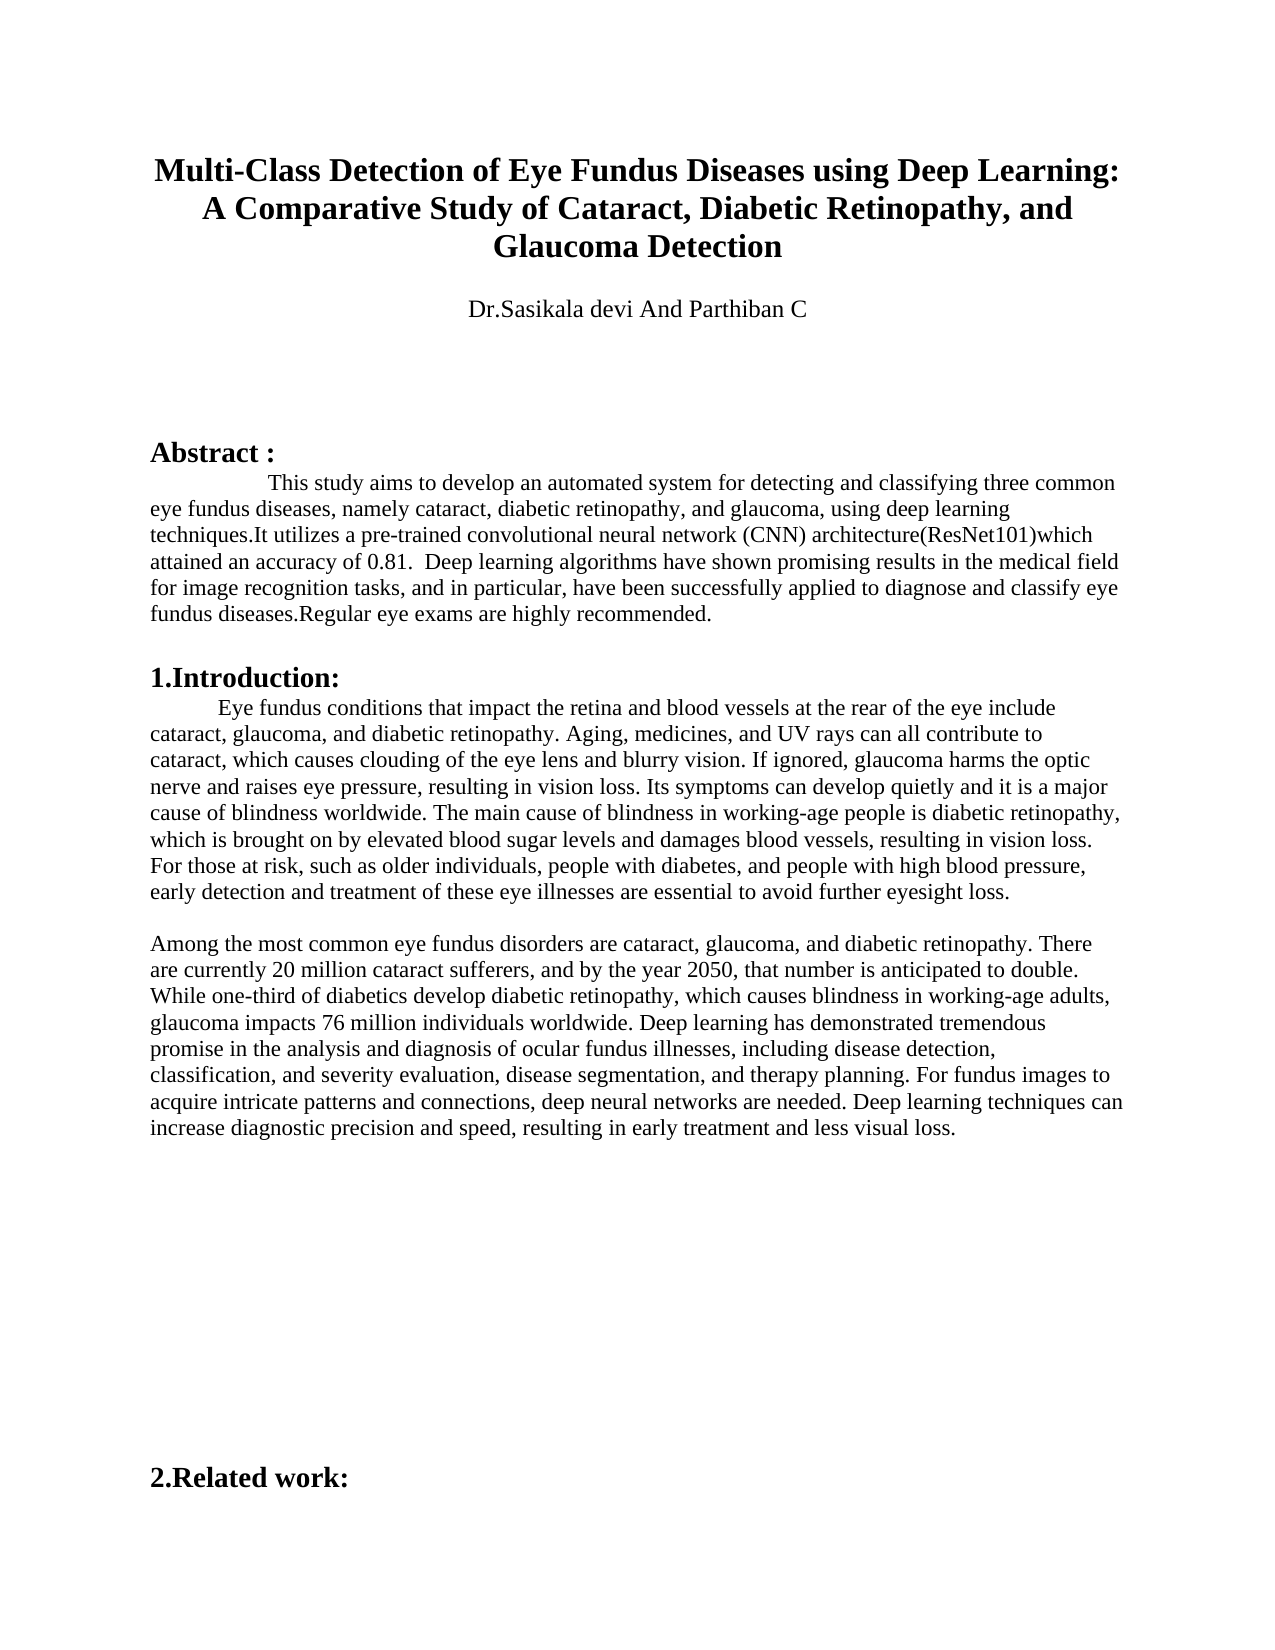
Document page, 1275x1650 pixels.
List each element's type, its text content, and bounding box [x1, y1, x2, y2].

text Eye fundus conditions that impact the retina and blood vessels at the rear of the eye include cataract, glaucoma, and diabetic retinopathy. Aging, medicines, and UV rays can all contribute to cataract, which causes clouding of the eye lens and blurry vision. If ignored, glaucoma harms the optic nerve and raises eye pressure, resulting in vision loss. Its symptoms can develop quietly and it is a major cause of blindness worldwide. The main cause of blindness in working-age people is diabetic retinopathy, which is brought on by elevated blood sugar levels and damages blood vessels, resulting in vision loss. For those at risk, such as older individuals, people with diabetes, and people with high blood pressure, early detection and treatment of these eye illnesses are essential to avoid further eyesight loss. [150, 694, 1125, 905]
text Among the most common eye fundus disorders are cataract, glaucoma, and diabetic retinopathy. There are currently 20 million cataract sufferers, and by the year 2050, that number is anticipated to double. While one-third of diabetics develop diabetic retinopathy, which causes blindness in working-age adults, glaucoma impacts 76 million individuals worldwide. Deep learning has demonstrated tremendous promise in the analysis and diagnosis of ocular fundus illnesses, including disease detection, classification, and severity evaluation, disease segmentation, and therapy planning. For fundus images to acquire intricate patterns and connections, deep neural networks are needed. Deep learning techniques can increase diagnostic precision and speed, resulting in early treatment and less visual loss. [150, 930, 1125, 1141]
text 2.Related work: [150, 1461, 1125, 1494]
text Abstract : [150, 435, 1125, 469]
text Dr.Sasikala devi And Parthiban C [150, 294, 1125, 322]
text Multi-Class Detection of Eye Fundus Diseases using Deep Learning: A Comparative Study of Cataract, Diabetic Retinopathy, and Glaucoma Detection [150, 150, 1125, 265]
text 1.Introduction: [150, 660, 1125, 694]
text This study aims to develop an automated system for detecting and classifying three common eye fundus diseases, namely cataract, diabetic retinopathy, and glaucoma, using deep learning techniques.It utilizes a pre-trained convolutional neural network (CNN) architecture(ResNet101)which attained an accuracy of 0.81. Deep learning algorithms have shown promising results in the medical field for image recognition tasks, and in particular, have been successfully applied to diagnose and classify eye fundus diseases.Regular eye exams are highly recommended. [150, 469, 1125, 627]
